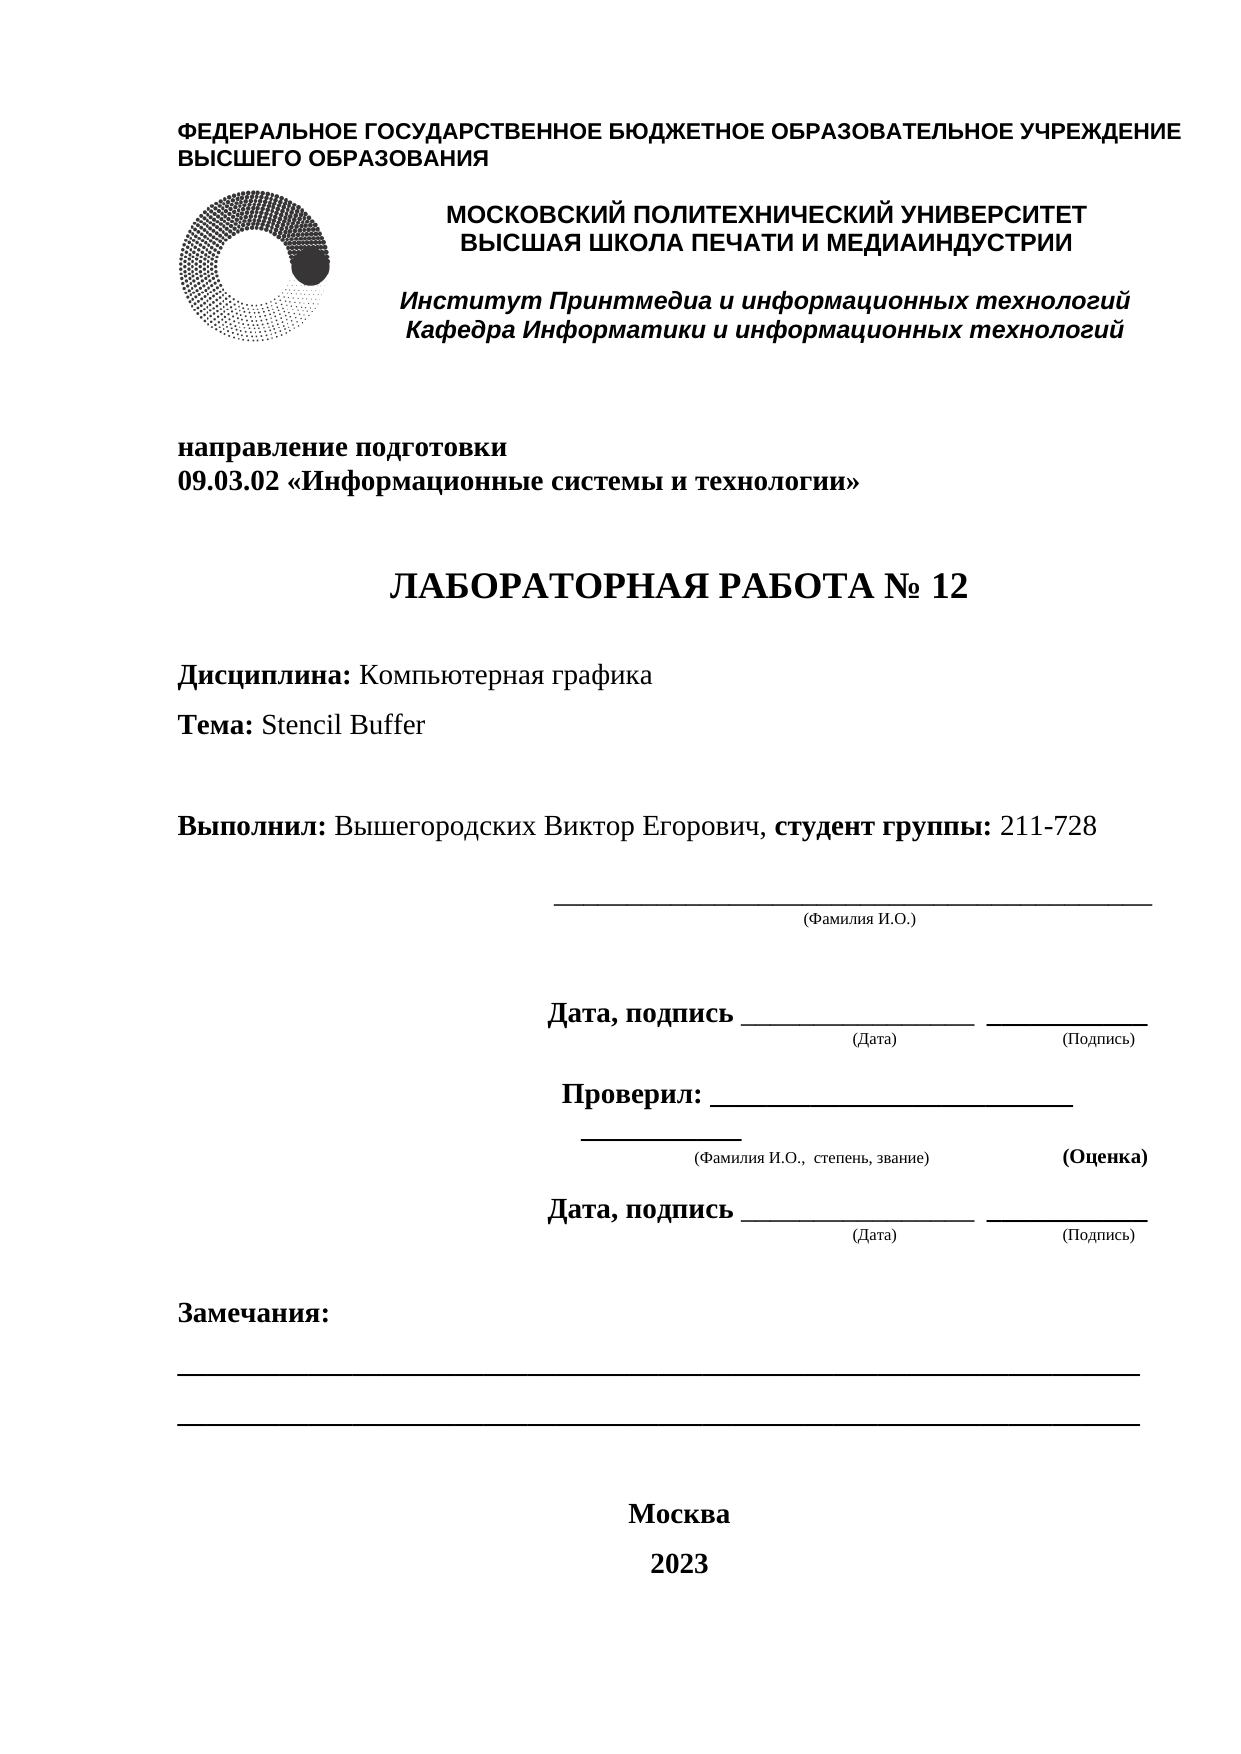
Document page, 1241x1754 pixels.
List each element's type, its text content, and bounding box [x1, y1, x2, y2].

text Институт Принтмедиа и информационных технологий [333, 286, 1152, 314]
text (Фамилия И.О., степень, звание) (Оценка) [177, 1143, 1152, 1192]
text ЛАБОРАТОРНАЯ РАБОТА № 12 [177, 564, 1152, 607]
text Москва [177, 1496, 1152, 1529]
text 09.03.02 «Информационные системы и технологии» [177, 463, 1152, 497]
text ФЕДЕРАЛЬНОЕ ГОСУДАРСТВЕННОЕ БЮДЖЕТНОЕ ОБРАЗОВАТЕЛЬНОЕ УЧРЕЖДЕНИЕ ВЫСШЕГО ОБРАЗОВАНИЯ [177, 118, 1196, 171]
picture [176, 188, 333, 341]
text Тема: Stencil Buffer [177, 707, 1152, 741]
text __________________________________________________________________ [177, 1395, 1152, 1429]
text (Дата) (Подпись) [177, 1028, 1152, 1048]
text Дата, подпись ________________ ___________ [177, 995, 1152, 1028]
text 2023 [177, 1546, 1152, 1580]
text Выполнил: Вышегородских Виктор Егорович, студент группы: 211-728 [177, 808, 1152, 842]
text Дата, подпись ________________ ___________ [177, 1192, 1152, 1225]
text Замечания: __________________________________________________________________ [177, 1295, 1152, 1378]
text Дисциплина: Компьютерная графика [177, 657, 1152, 691]
text Проверил: _________________________ ___________ [177, 1076, 1152, 1143]
text (Фамилия И.О.) [177, 909, 1152, 947]
text МОСКОВСКИЙ ПОЛИТЕХНИЧЕСКИЙ УНИВЕРСИТЕТ [333, 199, 1152, 228]
text Кафедра Информатики и информационных технологий [177, 314, 1152, 343]
text _________________________________________ [177, 875, 1152, 909]
text (Дата) (Подпись) [177, 1225, 1152, 1244]
text ВЫСШАЯ ШКОЛА ПЕЧАТИ И МЕДИАИНДУСТРИИ [333, 228, 1152, 257]
text направление подготовки [177, 429, 1152, 463]
